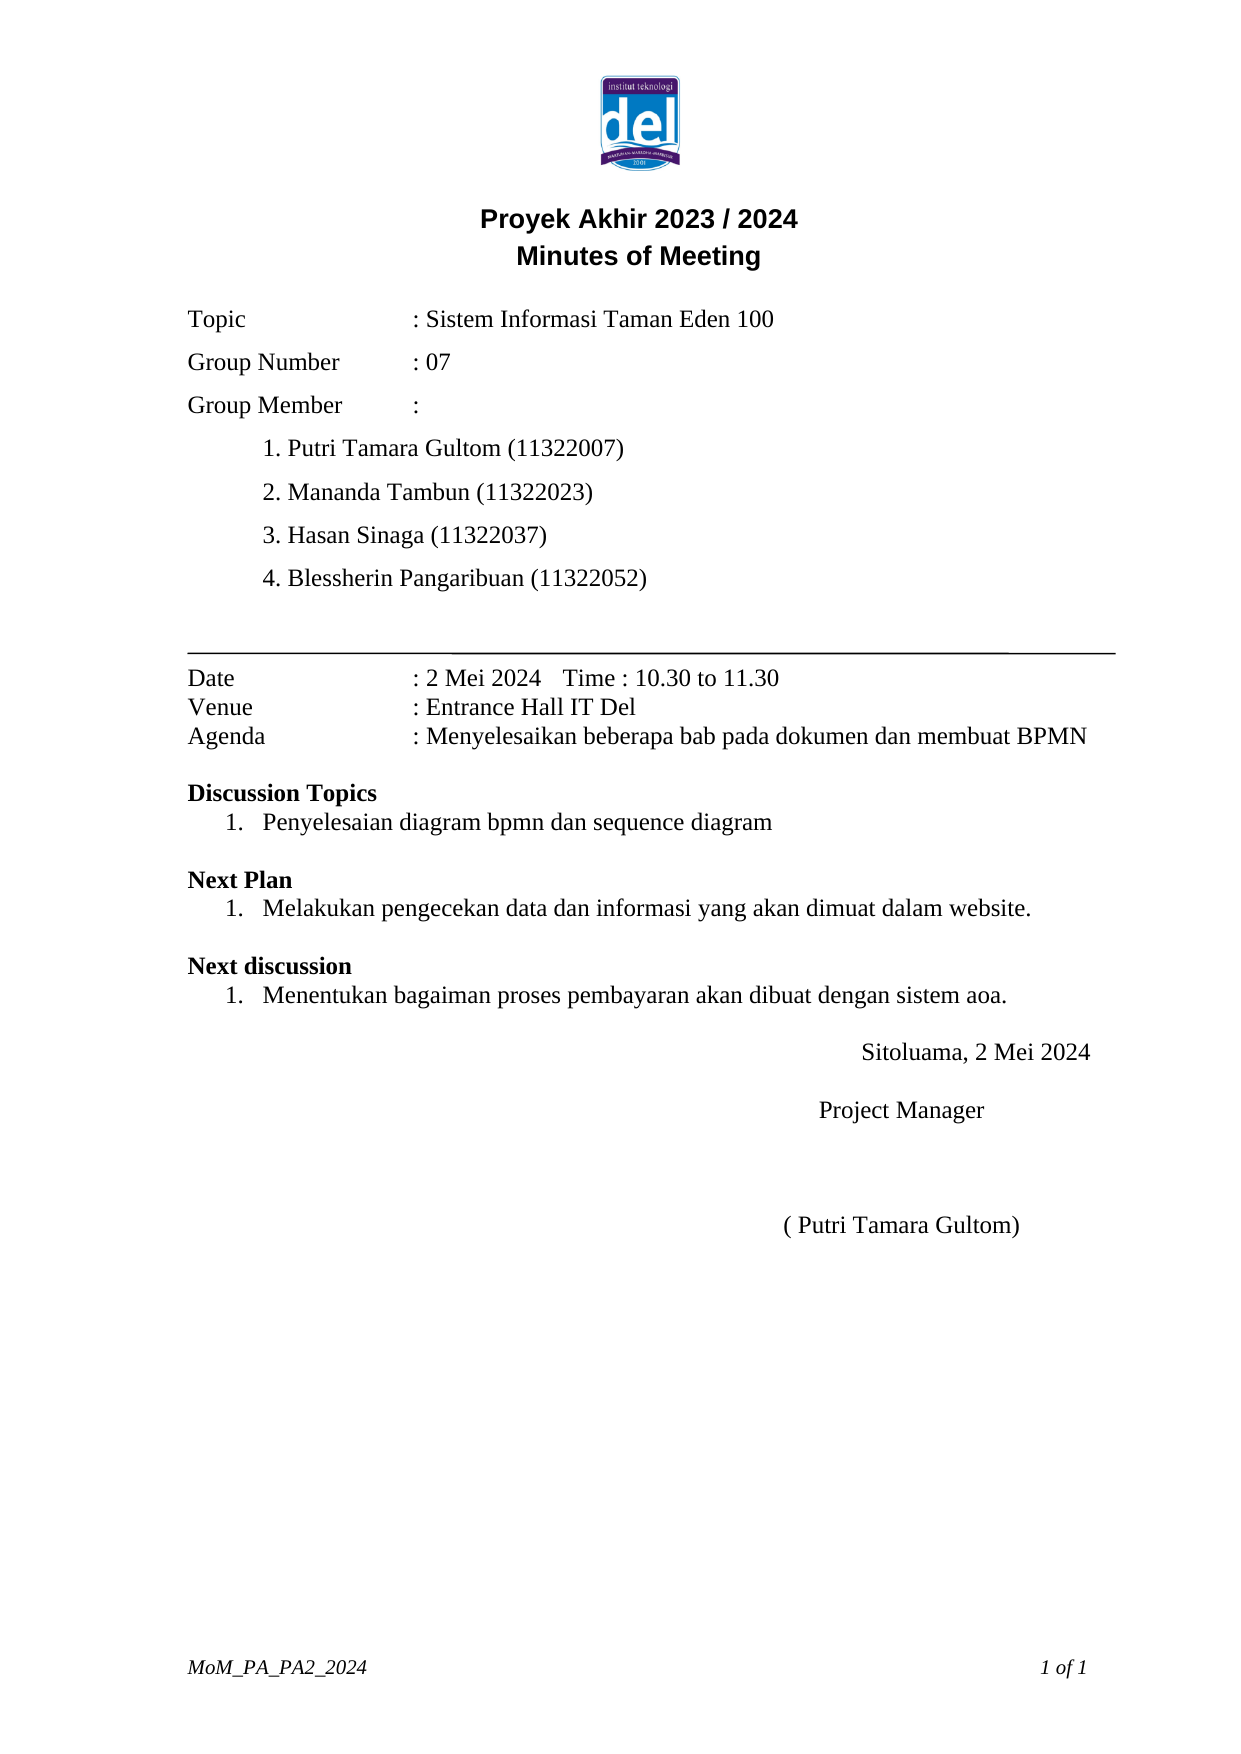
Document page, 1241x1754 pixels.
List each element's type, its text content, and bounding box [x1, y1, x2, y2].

text 3. Hasan Sinaga (11322037) [262, 520, 1090, 548]
list Melakukan pengecekan data dan informasi yang akan dimuat dalam website. [225, 893, 1090, 922]
text Discussion Topics [187, 778, 1090, 807]
text Group Number : 07 [187, 347, 1090, 376]
text 4. Blessherin Pangaribuan (11322052) [262, 563, 1090, 592]
text Sitoluama, 2 Mei 2024 [187, 1037, 1090, 1066]
text Next Plan [187, 865, 1090, 893]
text ( Putri Tamara Gultom) [637, 1210, 1090, 1238]
text Date : 2 Mei 2024 Time : 10.30 to 11.30 [187, 663, 1090, 692]
text Agenda : Menyelesaikan beberapa bab pada dokumen dan membuat BPMN [187, 721, 1090, 750]
text Next discussion [187, 951, 1090, 980]
text Group Member : [187, 390, 1090, 419]
list Menentukan bagaiman proses pembayaran akan dibuat dengan sistem aoa. [225, 980, 1090, 1008]
picture [596, 75, 682, 171]
text 1. Putri Tamara Gultom (11322007) [262, 433, 1090, 462]
text Venue : Entrance Hall IT Del [187, 692, 1090, 721]
text 2. Mananda Tambun (11322023) [262, 477, 1090, 505]
text Topic : Sistem Informasi Taman Eden 100 [187, 304, 1090, 333]
list Penyelesaian diagram bpmn dan sequence diagram [225, 807, 1090, 836]
text Project Manager [637, 1095, 1090, 1123]
